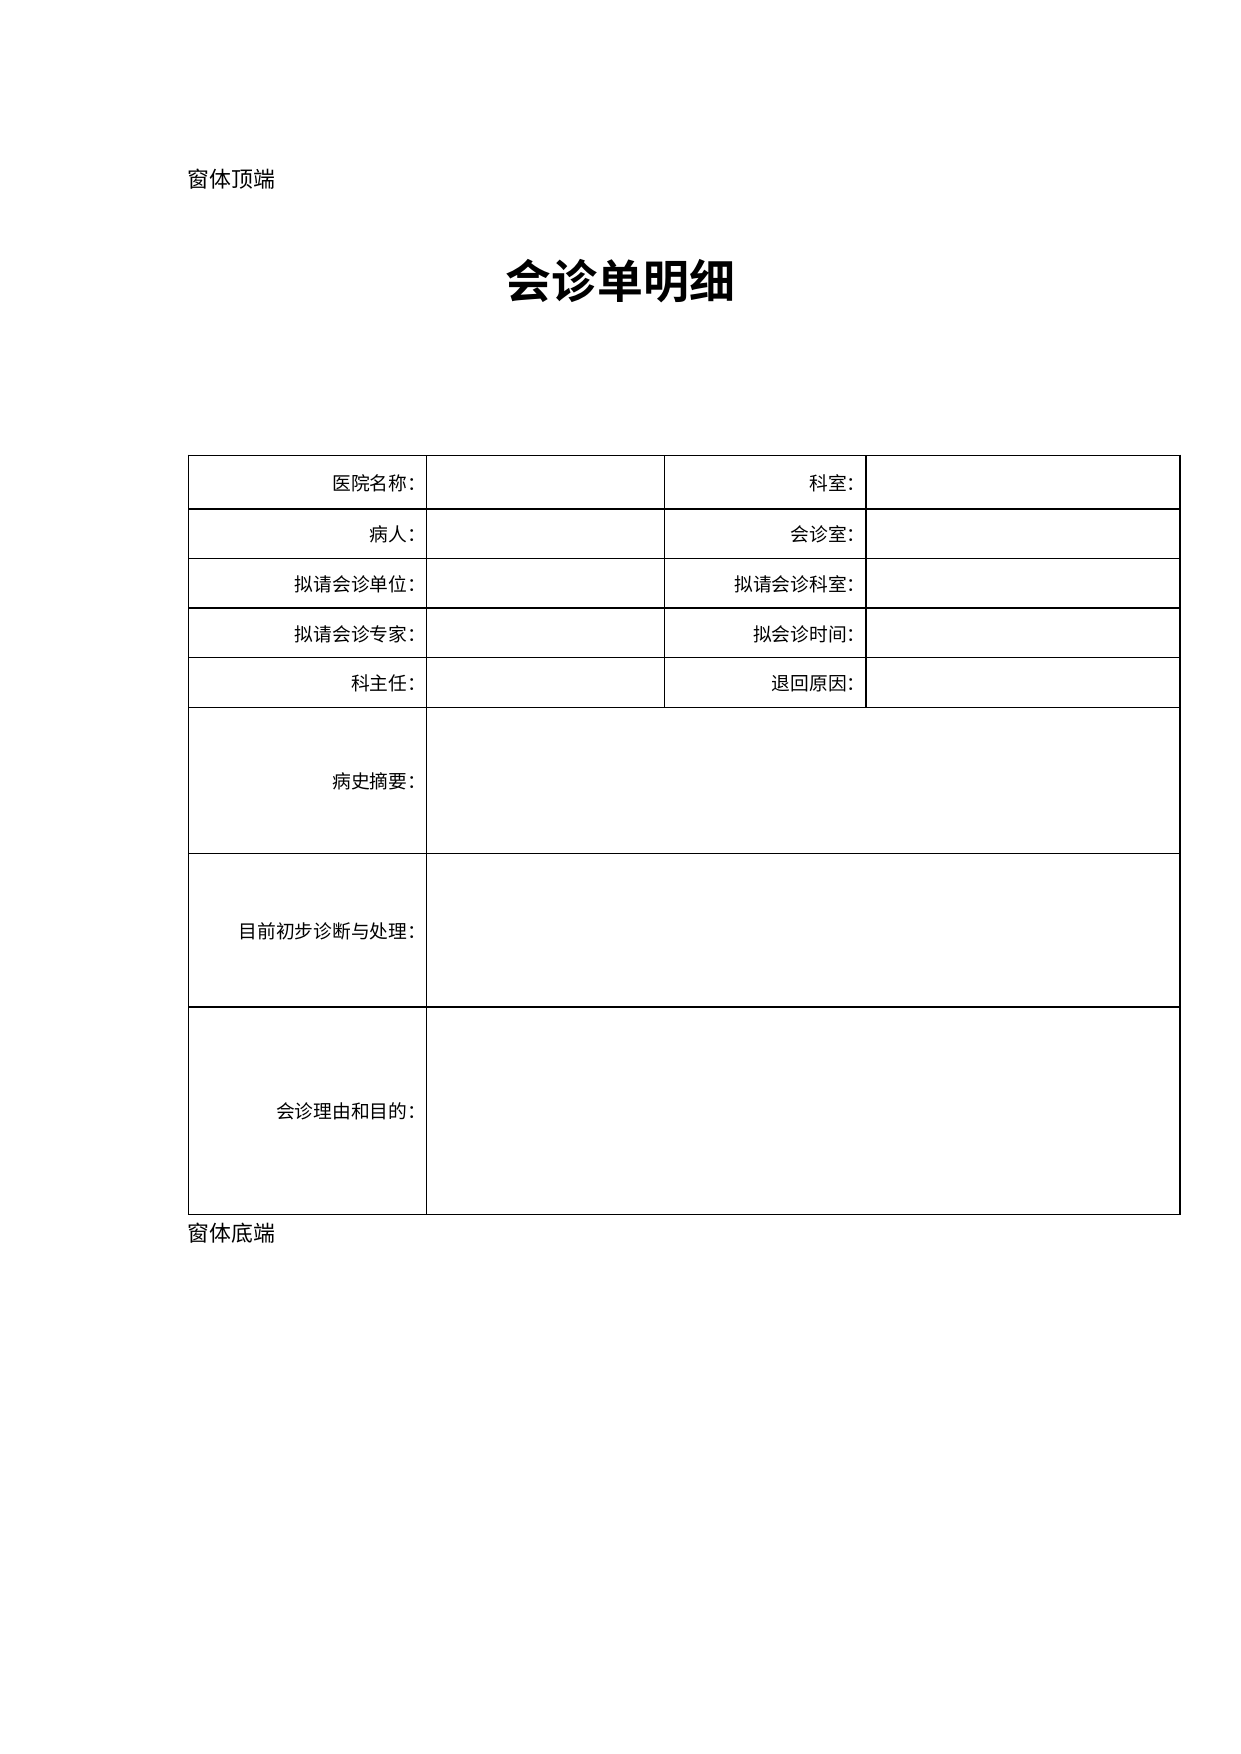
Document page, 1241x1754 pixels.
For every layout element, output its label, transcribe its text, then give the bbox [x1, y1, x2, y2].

table_cell 目前初步诊断与处理： [189, 854, 426, 1006]
table_cell 病人： [189, 510, 426, 558]
table_header 医院名称： [189, 456, 426, 508]
subtitle 会诊单明细 [187, 230, 1053, 327]
table_cell [427, 559, 664, 607]
table_cell [427, 1008, 1179, 1213]
table_cell 拟会诊时间： [665, 609, 865, 657]
table_header [867, 456, 1179, 508]
table_cell [427, 658, 664, 706]
table_cell 科主任： [189, 658, 426, 706]
table_cell 会诊理由和目的： [189, 1008, 426, 1213]
table_cell [427, 854, 1179, 1006]
table_cell [427, 708, 1179, 852]
table_header 科室： [665, 456, 865, 508]
table_cell [867, 658, 1179, 706]
table_cell 拟请会诊单位： [189, 559, 426, 607]
table_cell 会诊室： [665, 510, 865, 558]
table_cell 拟请会诊专家： [189, 609, 426, 657]
table_cell [867, 559, 1179, 607]
table_cell [427, 609, 664, 657]
table_cell [427, 510, 664, 558]
table_cell [867, 609, 1179, 657]
table_header [427, 456, 664, 508]
table_cell 拟请会诊科室： [665, 559, 865, 607]
table_cell 退回原因： [665, 658, 865, 706]
table_cell 病史摘要： [189, 708, 426, 852]
table_cell [867, 510, 1179, 558]
